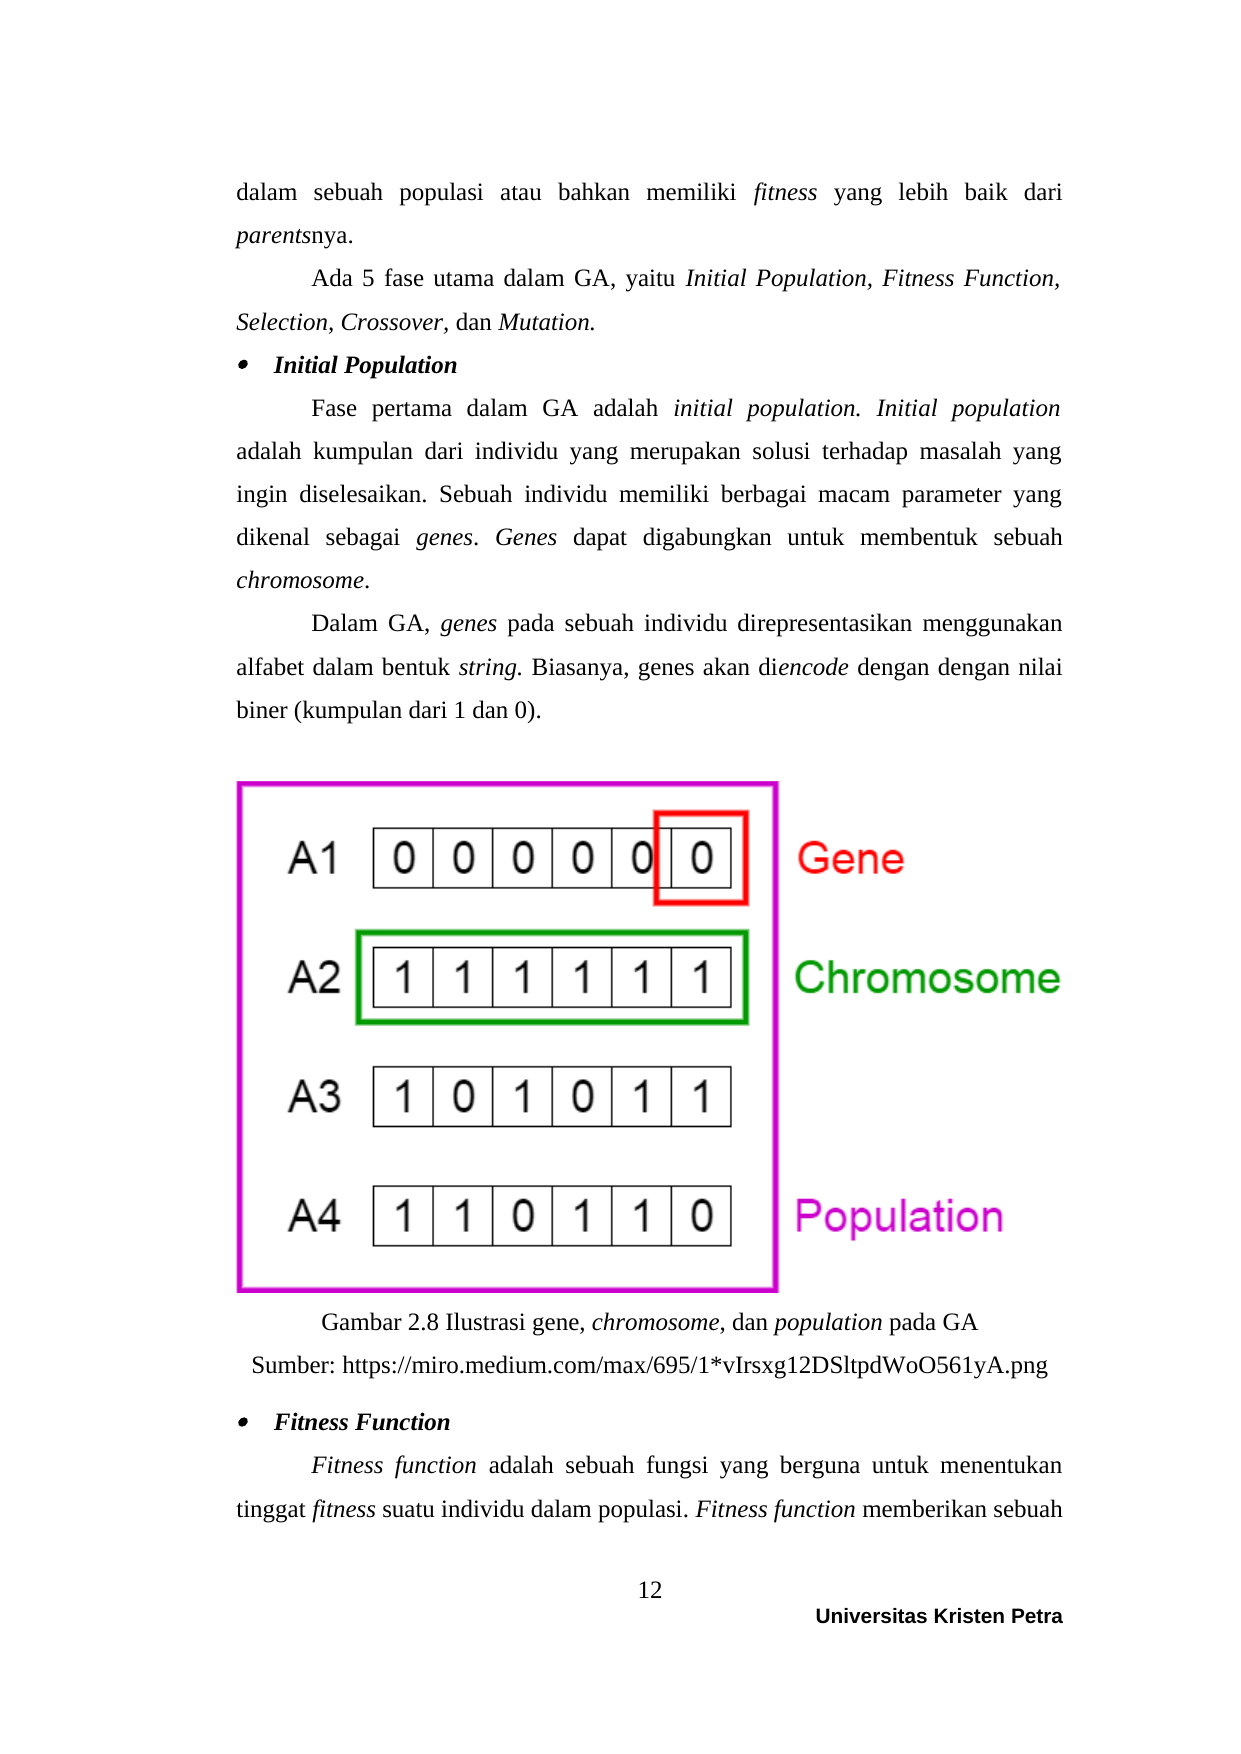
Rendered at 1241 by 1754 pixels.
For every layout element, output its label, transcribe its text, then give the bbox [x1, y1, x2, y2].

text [236, 1451, 1063, 1522]
list Fitness Function [236, 1407, 1063, 1436]
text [236, 177, 1063, 249]
text Fase pertama dalam GA adalah initial population. Initial population adalah kumpulan dari individu yang merupakan solusi terhadap masalah yang ingin diselesaikan. Sebuah individu memiliki berbagai macam parameter yang dikenal sebagai genes. Genes dapat digabungkan untuk membentuk sebuah chromosome. [236, 393, 1063, 594]
picture [236, 781, 1063, 1293]
text Sumber: https://miro.medium.com/max/695/1*vIrsxg12DSltpdWoO561yA.png [236, 1350, 1063, 1379]
list Initial Population [236, 350, 1063, 378]
text Ada 5 fase utama dalam GA, yaitu Initial Population, Fitness Function, Selection, Crossover, dan Mutation. [236, 263, 1063, 335]
text Gambar 2.8 Ilustrasi gene, chromosome, dan population pada GA [236, 1307, 1063, 1336]
text Dalam GA, genes pada sebuah individu direpresentasikan menggunakan alfabet dalam bentuk string. Biasanya, genes akan diencode dengan dengan nilai biner (kumpulan dari 1 dan 0). [236, 608, 1063, 723]
